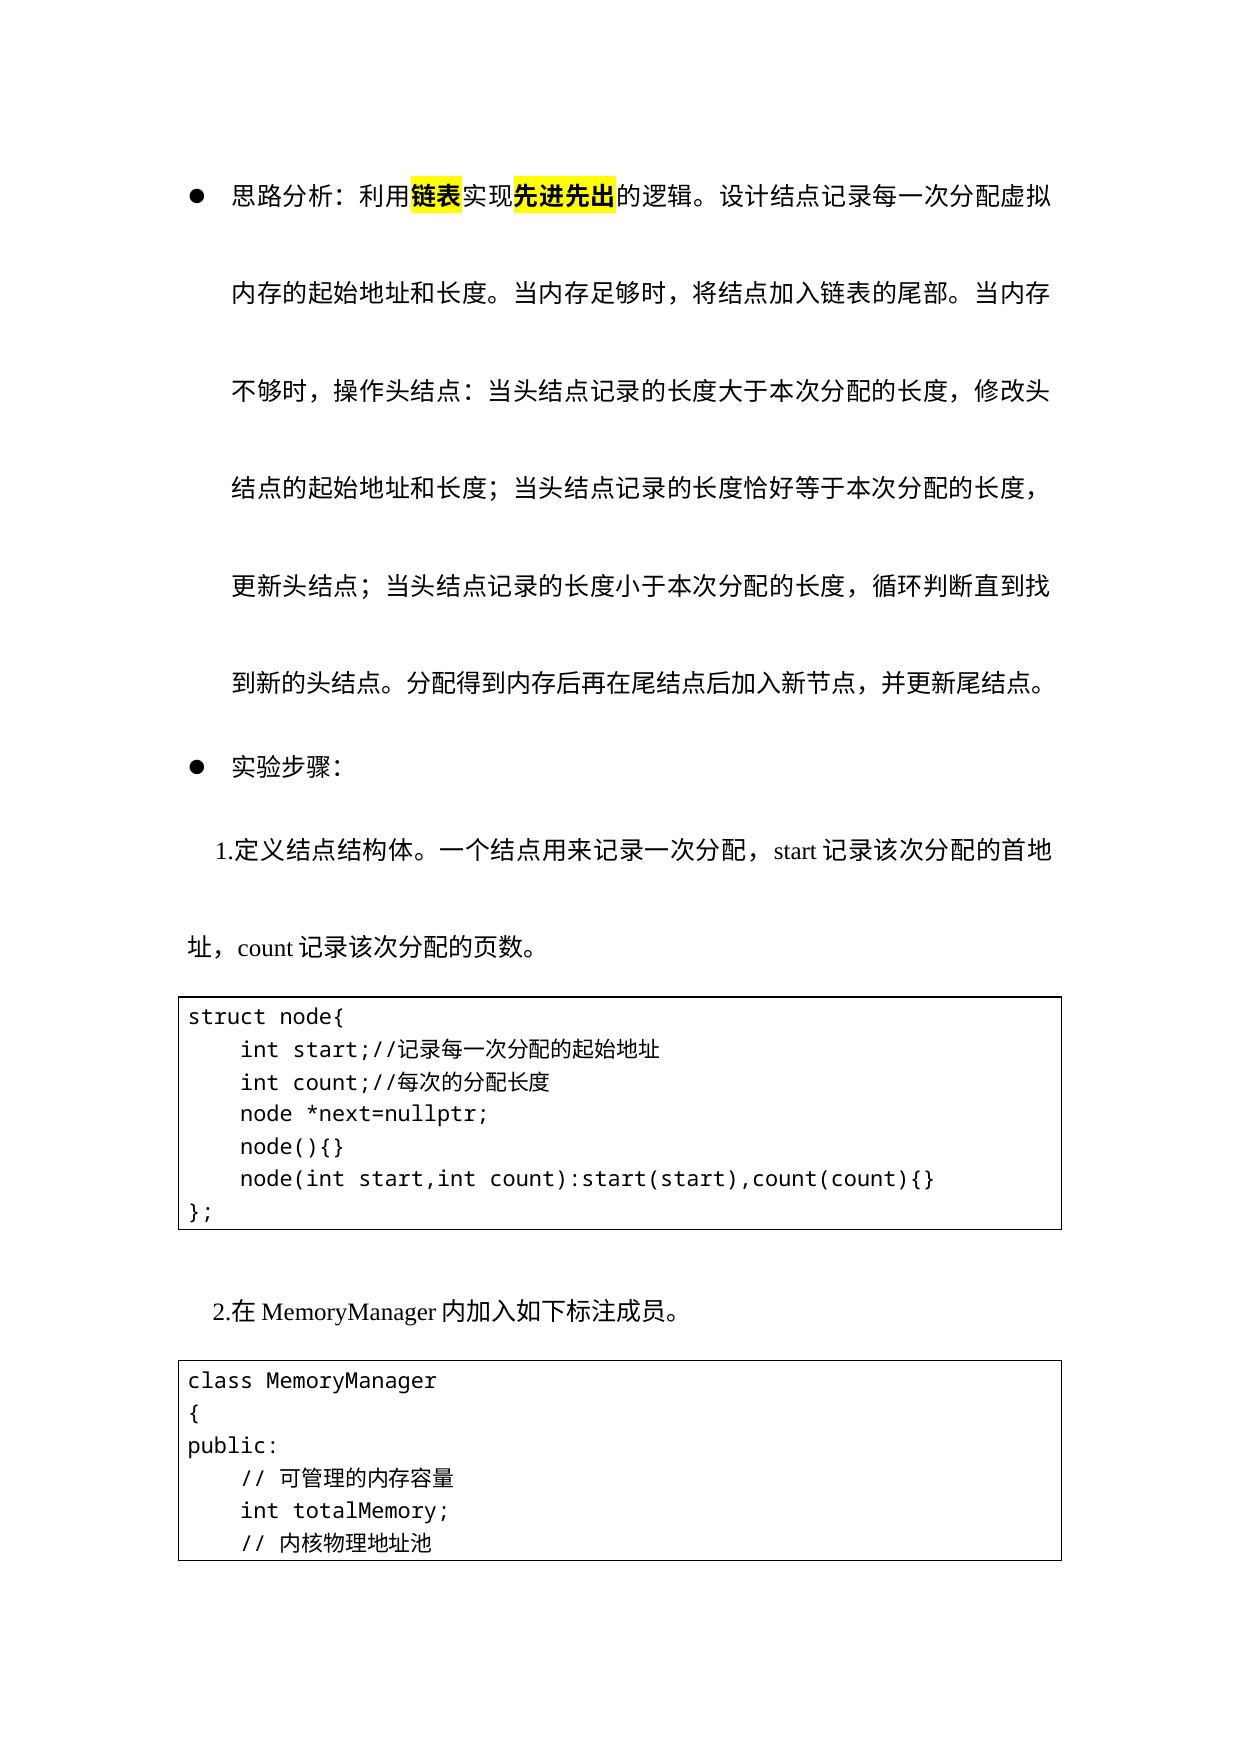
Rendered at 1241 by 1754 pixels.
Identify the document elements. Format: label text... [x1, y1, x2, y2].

text { [187, 1396, 1053, 1428]
text public: [187, 1428, 1053, 1461]
text class MemoryManager [179, 1361, 1061, 1396]
text node *next=nullptr; [187, 1097, 1053, 1129]
text }; [179, 1191, 1061, 1229]
text node(){} [187, 1129, 1053, 1162]
text struct node{ [179, 998, 1061, 1032]
text int start;//记录每一次分配的起始地址 [187, 1032, 1053, 1064]
list 实验步骤： [187, 733, 1053, 798]
list 思路分析：利用链表实现先进先出的逻辑。设计结点记录每一次分配虚拟内存的起始地址和长度。当内存足够时，将结点加入链表的尾部。当内存不够时，操作头结点：当头结点记录的长度大于本次分配的长度，修改头结点的起始地址和长度；当头结点记录的长度恰好等于本次分配的长度，更新头结点；当头结点记录的长度小于本次分配的长度，循环判断直到找到新的头结点。分配得到内存后再在尾结点后加入新节点，并更新尾结点。 [187, 162, 1053, 714]
text int count;//每次的分配长度 [187, 1064, 1053, 1097]
text // 可管理的内存容量 [187, 1461, 1053, 1493]
text 2.在MemoryManager内加入如下标注成员。 [187, 1277, 1053, 1342]
text // 内核物理地址池 [179, 1523, 1061, 1560]
text int totalMemory; [187, 1493, 1053, 1523]
text node(int start,int count):start(start),count(count){} [187, 1162, 1053, 1191]
text 1.定义结点结构体。一个结点用来记录一次分配，start记录该次分配的首地址，count记录该次分配的页数。 [187, 816, 1053, 978]
